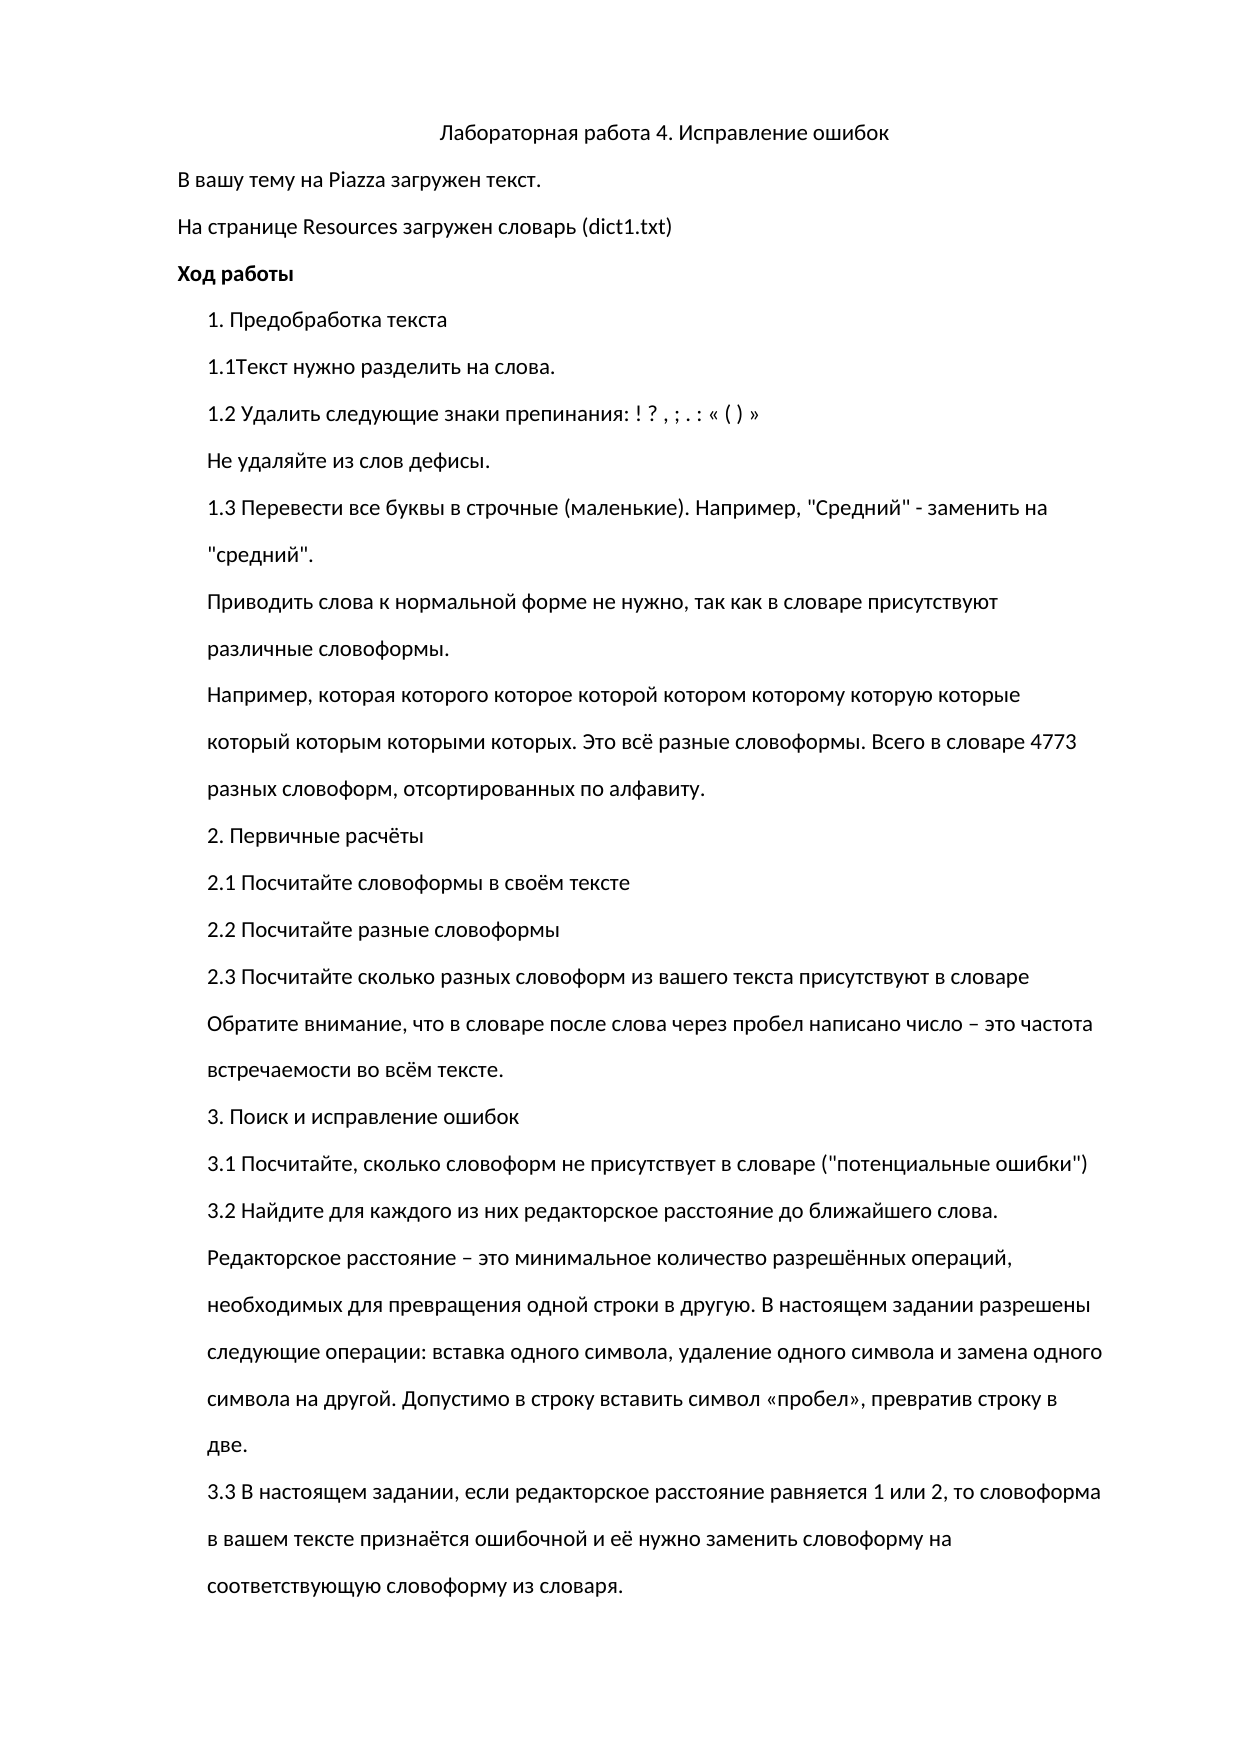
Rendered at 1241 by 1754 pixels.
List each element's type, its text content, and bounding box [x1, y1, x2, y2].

text 2. Первичные расчёты [207, 821, 1152, 849]
text Приводить слова к нормальной форме не нужно, так как в словаре присутствуют [207, 587, 1152, 615]
text Редакторское расстояние – это минимальное количество разрешённых операций, [207, 1243, 1152, 1271]
text разных словоформ, отсортированных по алфавиту. [207, 774, 1152, 802]
text встречаемости во всём тексте. [207, 1056, 1152, 1084]
text 3.1 Посчитайте, сколько словоформ не присутствует в словаре ("потенциальные ошибки") [207, 1149, 1152, 1177]
text соответствующую словоформу из словаря. [207, 1571, 1152, 1599]
text символа на другой. Допустимо в строку вставить символ «пробел», превратив строку в [207, 1384, 1152, 1412]
text 1. Предобработка текста [207, 306, 1152, 334]
text В вашу тему на Piazza загружен текст. [177, 165, 1152, 193]
text две. [207, 1431, 1152, 1459]
text 2.3 Посчитайте сколько разных словоформ из вашего текста присутствуют в словаре [207, 962, 1152, 990]
text следующие операции: вставка одного символа, удаление одного символа и замена одного [207, 1337, 1152, 1365]
text в вашем тексте признаётся ошибочной и её нужно заменить словоформу на [207, 1524, 1152, 1552]
text 3.3 В настоящем задании, если редакторское расстояние равняется 1 или 2, то словоформа [207, 1477, 1152, 1506]
text различные словоформы. [207, 634, 1152, 662]
text Лабораторная работа 4. Исправление ошибок [177, 118, 1152, 146]
text 2.1 Посчитайте словоформы в своём тексте [207, 868, 1152, 896]
text 1.3 Перевести все буквы в строчные (маленькие). Например, "Средний" - заменить на [207, 493, 1152, 521]
text который которым которыми которых. Это всё разные словоформы. Всего в словаре 4773 [207, 727, 1152, 756]
text необходимых для превращения одной строки в другую. В настоящем задании разрешены [207, 1290, 1152, 1318]
text 3.2 Найдите для каждого из них редакторское расстояние до ближайшего слова. [207, 1196, 1152, 1224]
text 3. Поиск и исправление ошибок [207, 1102, 1152, 1131]
text "средний". [207, 540, 1152, 568]
text 1.2 Удалить следующие знаки препинания: ! ? , ; . : « ( ) » [207, 399, 1152, 427]
text Ход работы [177, 259, 1152, 287]
text 2.2 Посчитайте разные словоформы [207, 915, 1152, 943]
text 1.1Текст нужно разделить на слова. [207, 352, 1152, 381]
text На странице Resources загружен словарь (dict1.txt) [177, 212, 1152, 240]
text Не удаляйте из слов дефисы. [207, 446, 1152, 474]
text Обратите внимание, что в словаре после слова через пробел написано число – это частота [207, 1009, 1152, 1037]
text Например, которая которого которое которой котором которому которую которые [207, 681, 1152, 709]
